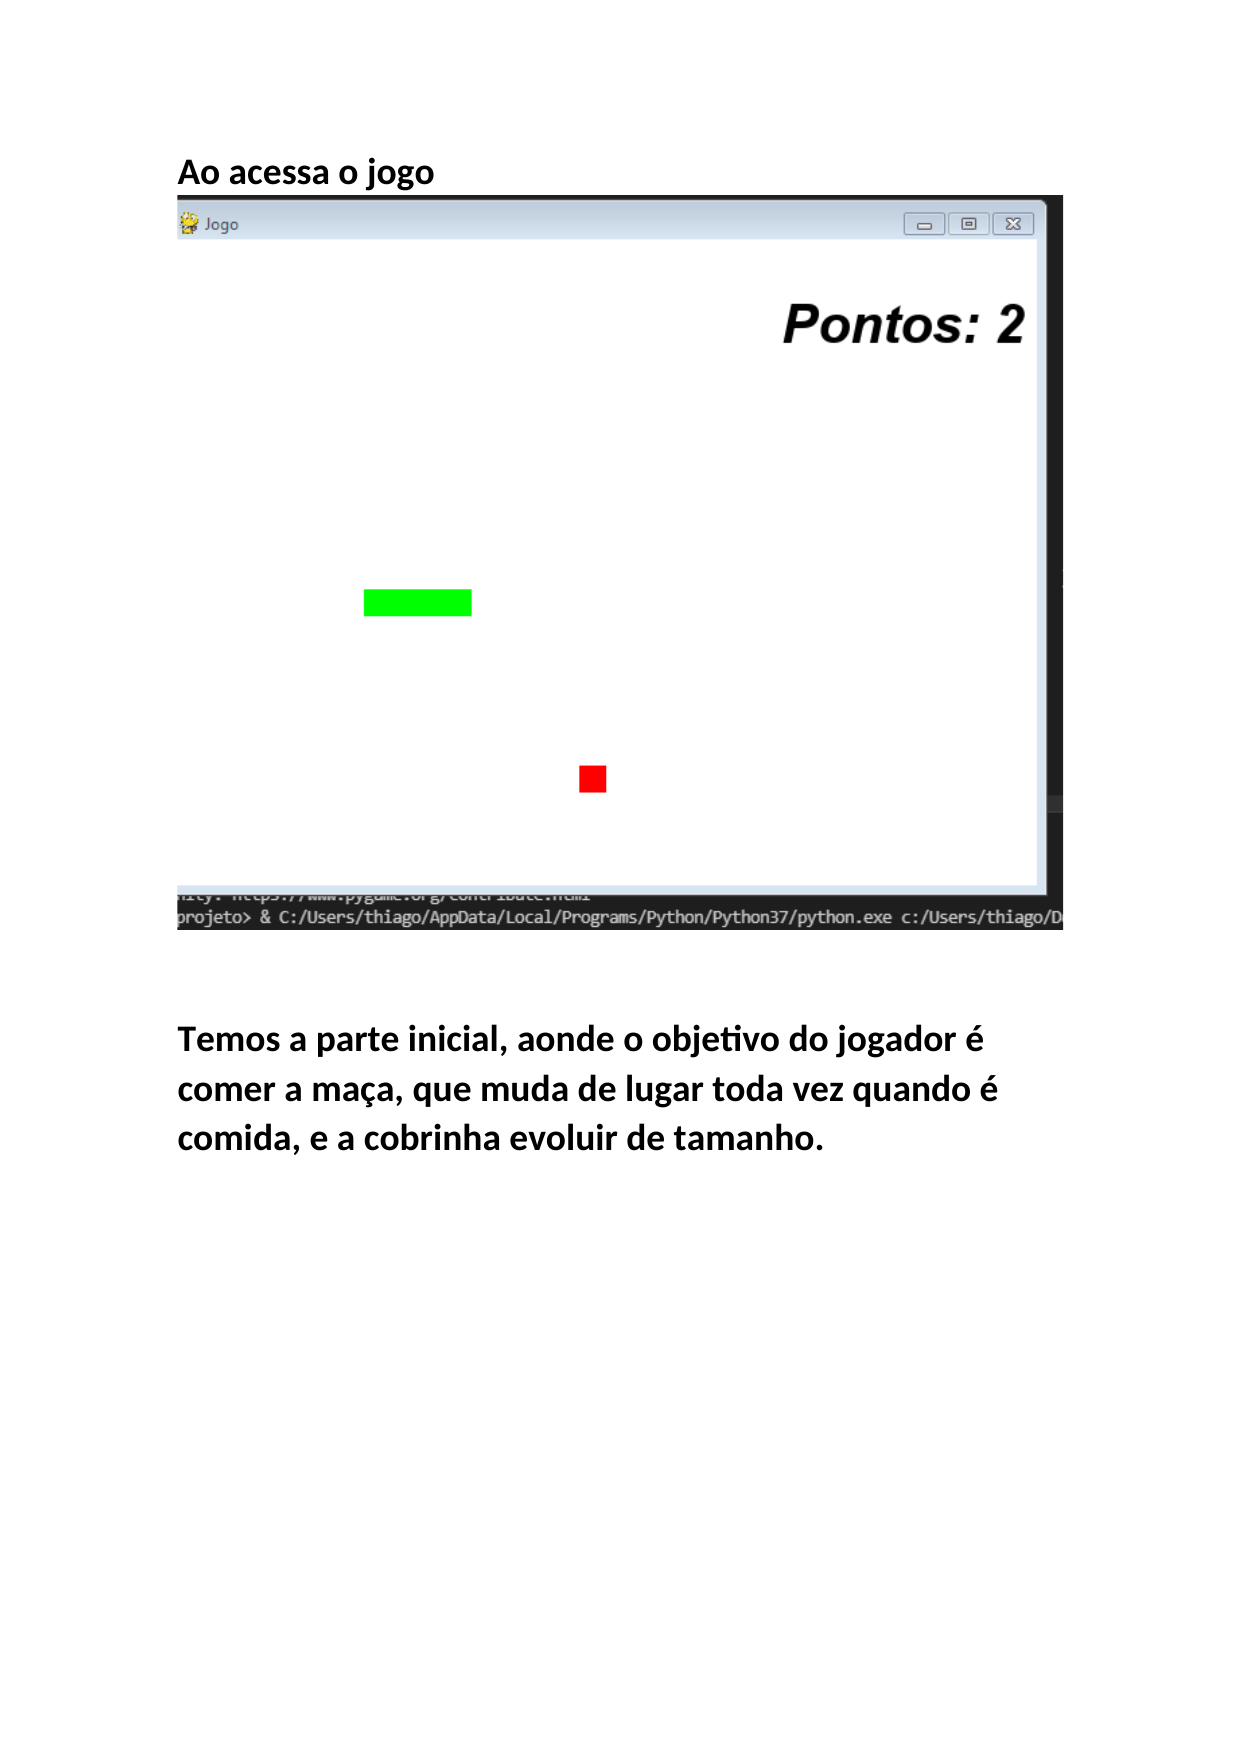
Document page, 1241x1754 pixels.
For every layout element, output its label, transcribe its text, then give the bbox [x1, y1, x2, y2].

text Temos a parte inicial, aonde o objetivo do jogador é comer a maça, que muda de lugar toda vez quando é comida, e a cobrinha evoluir de tamanho. [177, 1015, 1063, 1160]
text Ao acessa o jogo [177, 148, 1063, 195]
picture [177, 195, 1064, 930]
